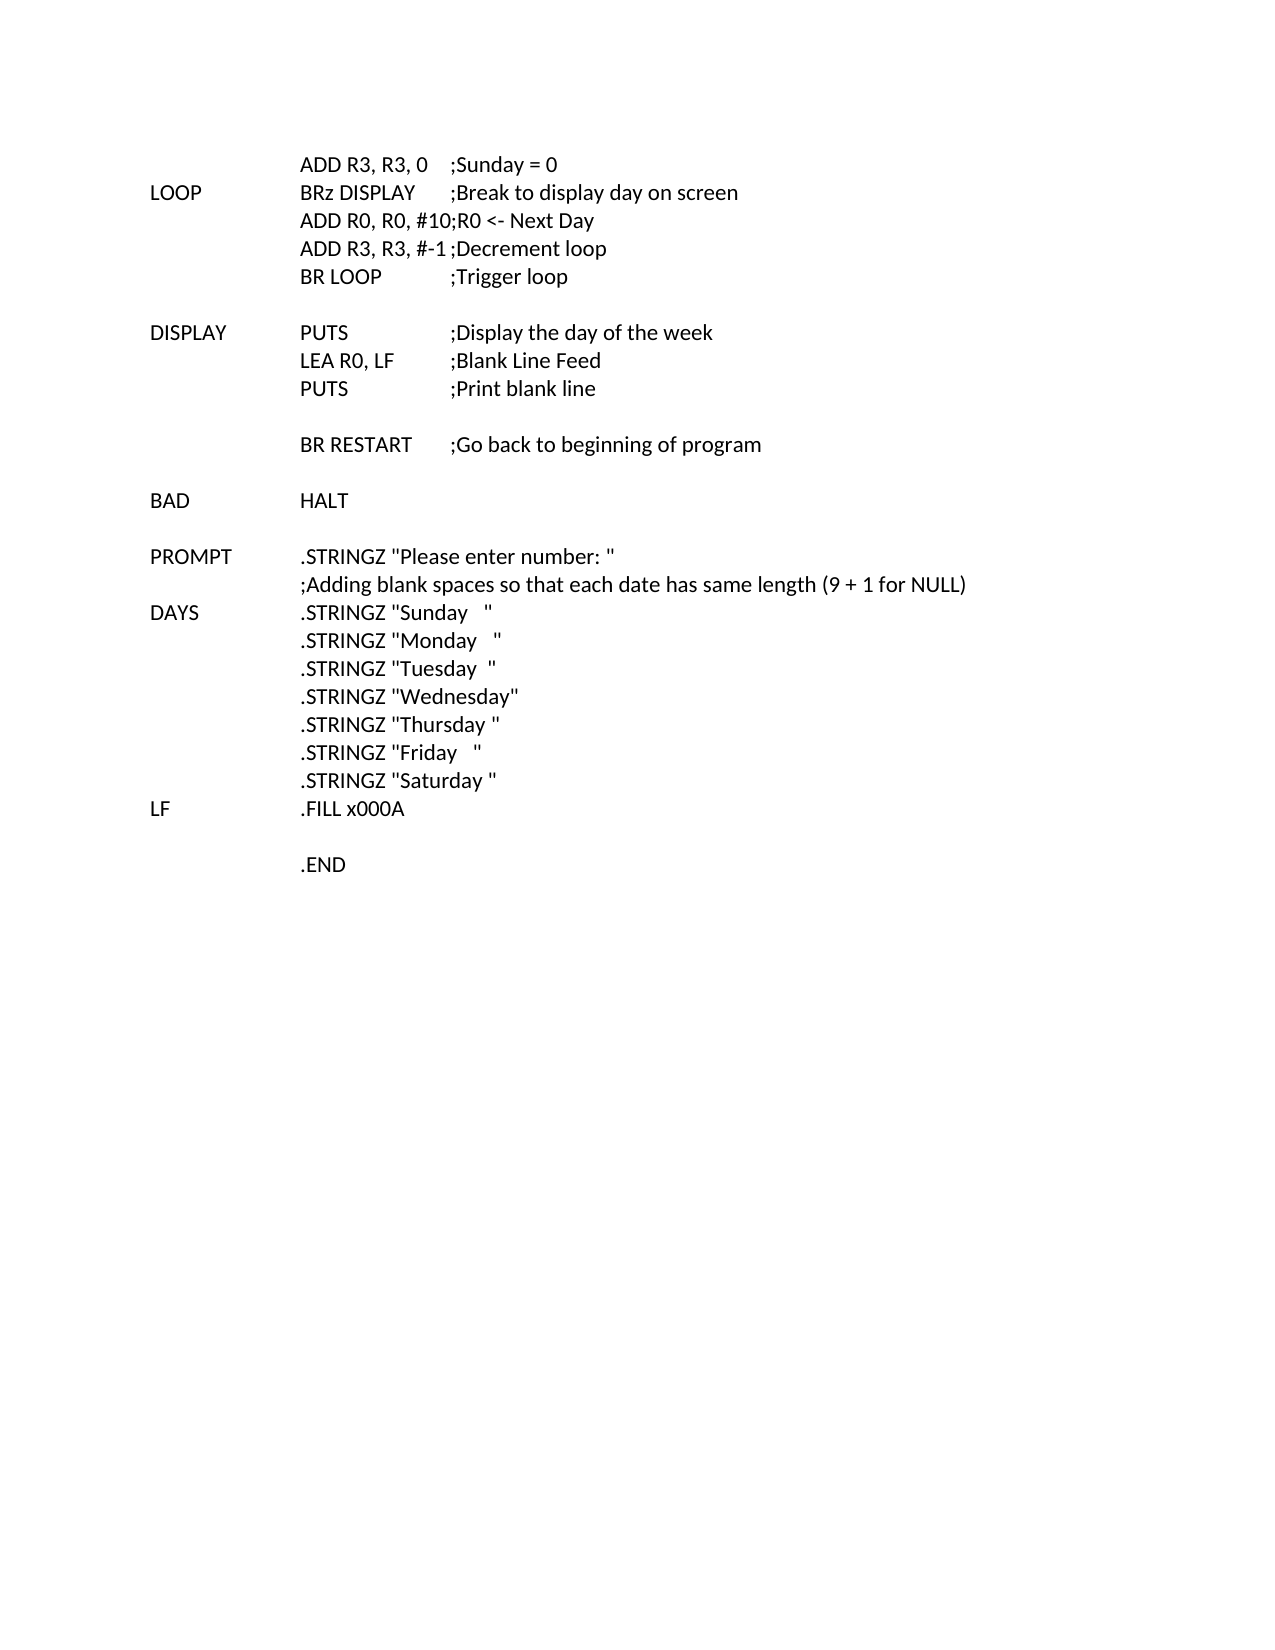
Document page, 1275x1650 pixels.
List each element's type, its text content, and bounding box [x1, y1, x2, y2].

text LOOP BRz DISPLAY ;Break to display day on screen [150, 178, 1125, 206]
text .STRINGZ "Saturday " [150, 766, 1125, 794]
text PUTS ;Print blank line [150, 374, 1125, 402]
text BAD HALT [150, 486, 1125, 514]
text .STRINGZ "Monday " [150, 626, 1125, 654]
text BR LOOP ;Trigger loop [150, 262, 1125, 290]
text .END [150, 851, 1125, 878]
text ADD R3, R3, #-1 ;Decrement loop [150, 234, 1125, 262]
text .STRINGZ "Tuesday " [150, 654, 1125, 682]
text ADD R3, R3, 0 ;Sunday = 0 [150, 150, 1125, 178]
text ;Adding blank spaces so that each date has same length (9 + 1 for NULL) [150, 570, 1125, 598]
text LF .FILL x000A [150, 794, 1125, 822]
text .STRINGZ "Friday " [150, 738, 1125, 766]
text .STRINGZ "Thursday " [150, 710, 1125, 738]
text PROMPT .STRINGZ "Please enter number: " [150, 542, 1125, 570]
text LEA R0, LF ;Blank Line Feed [150, 346, 1125, 374]
text BR RESTART ;Go back to beginning of program [150, 430, 1125, 458]
text DAYS .STRINGZ "Sunday " [150, 598, 1125, 626]
text .STRINGZ "Wednesday" [150, 682, 1125, 710]
text ADD R0, R0, #10;R0 <- Next Day [150, 206, 1125, 234]
text DISPLAY PUTS ;Display the day of the week [150, 318, 1125, 346]
